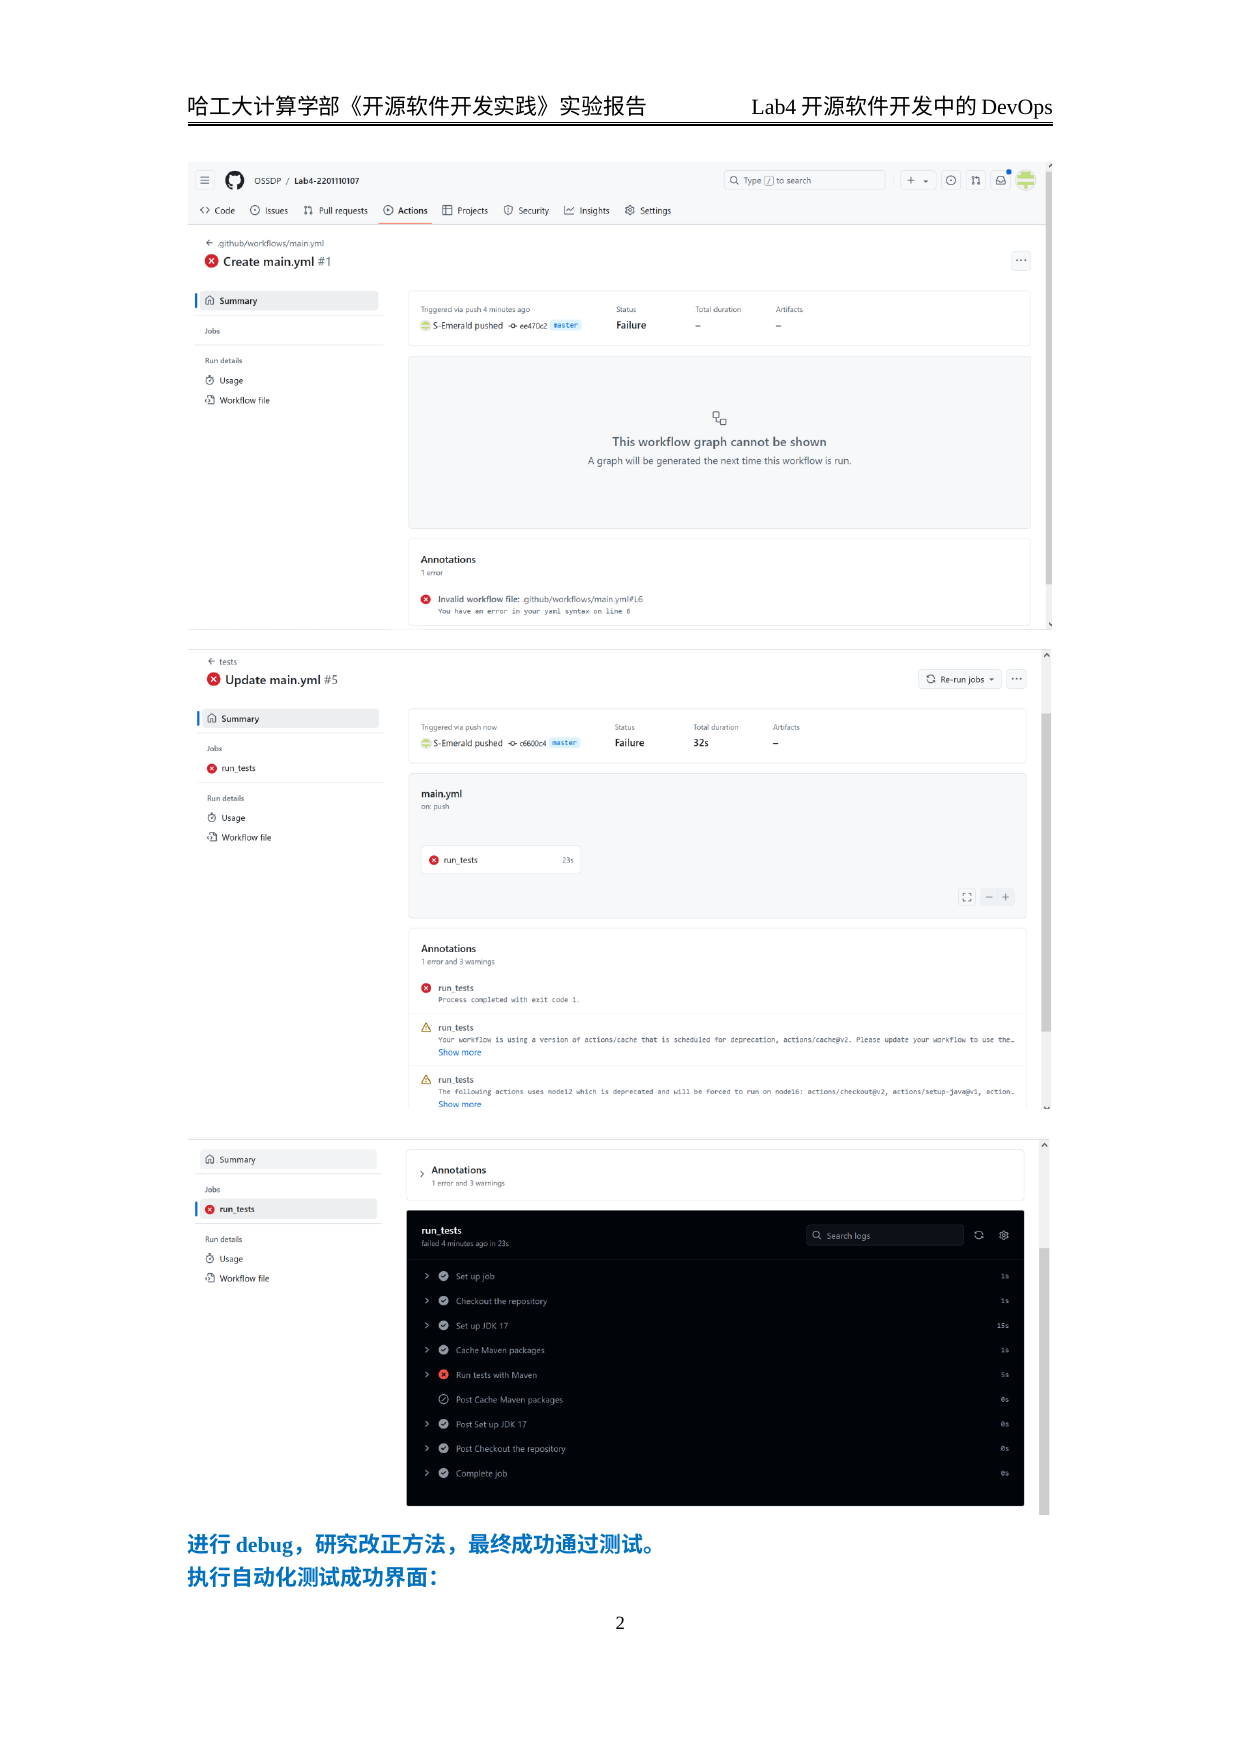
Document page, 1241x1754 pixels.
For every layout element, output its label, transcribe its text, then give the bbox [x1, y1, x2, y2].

picture [187, 1137, 1050, 1515]
list 执行自动化测试成功界面： [187, 1559, 1053, 1592]
picture [187, 162, 1052, 630]
list 进行debug，研究改正方法，最终成功通过测试。 [187, 1527, 1053, 1559]
picture [187, 649, 1052, 1109]
